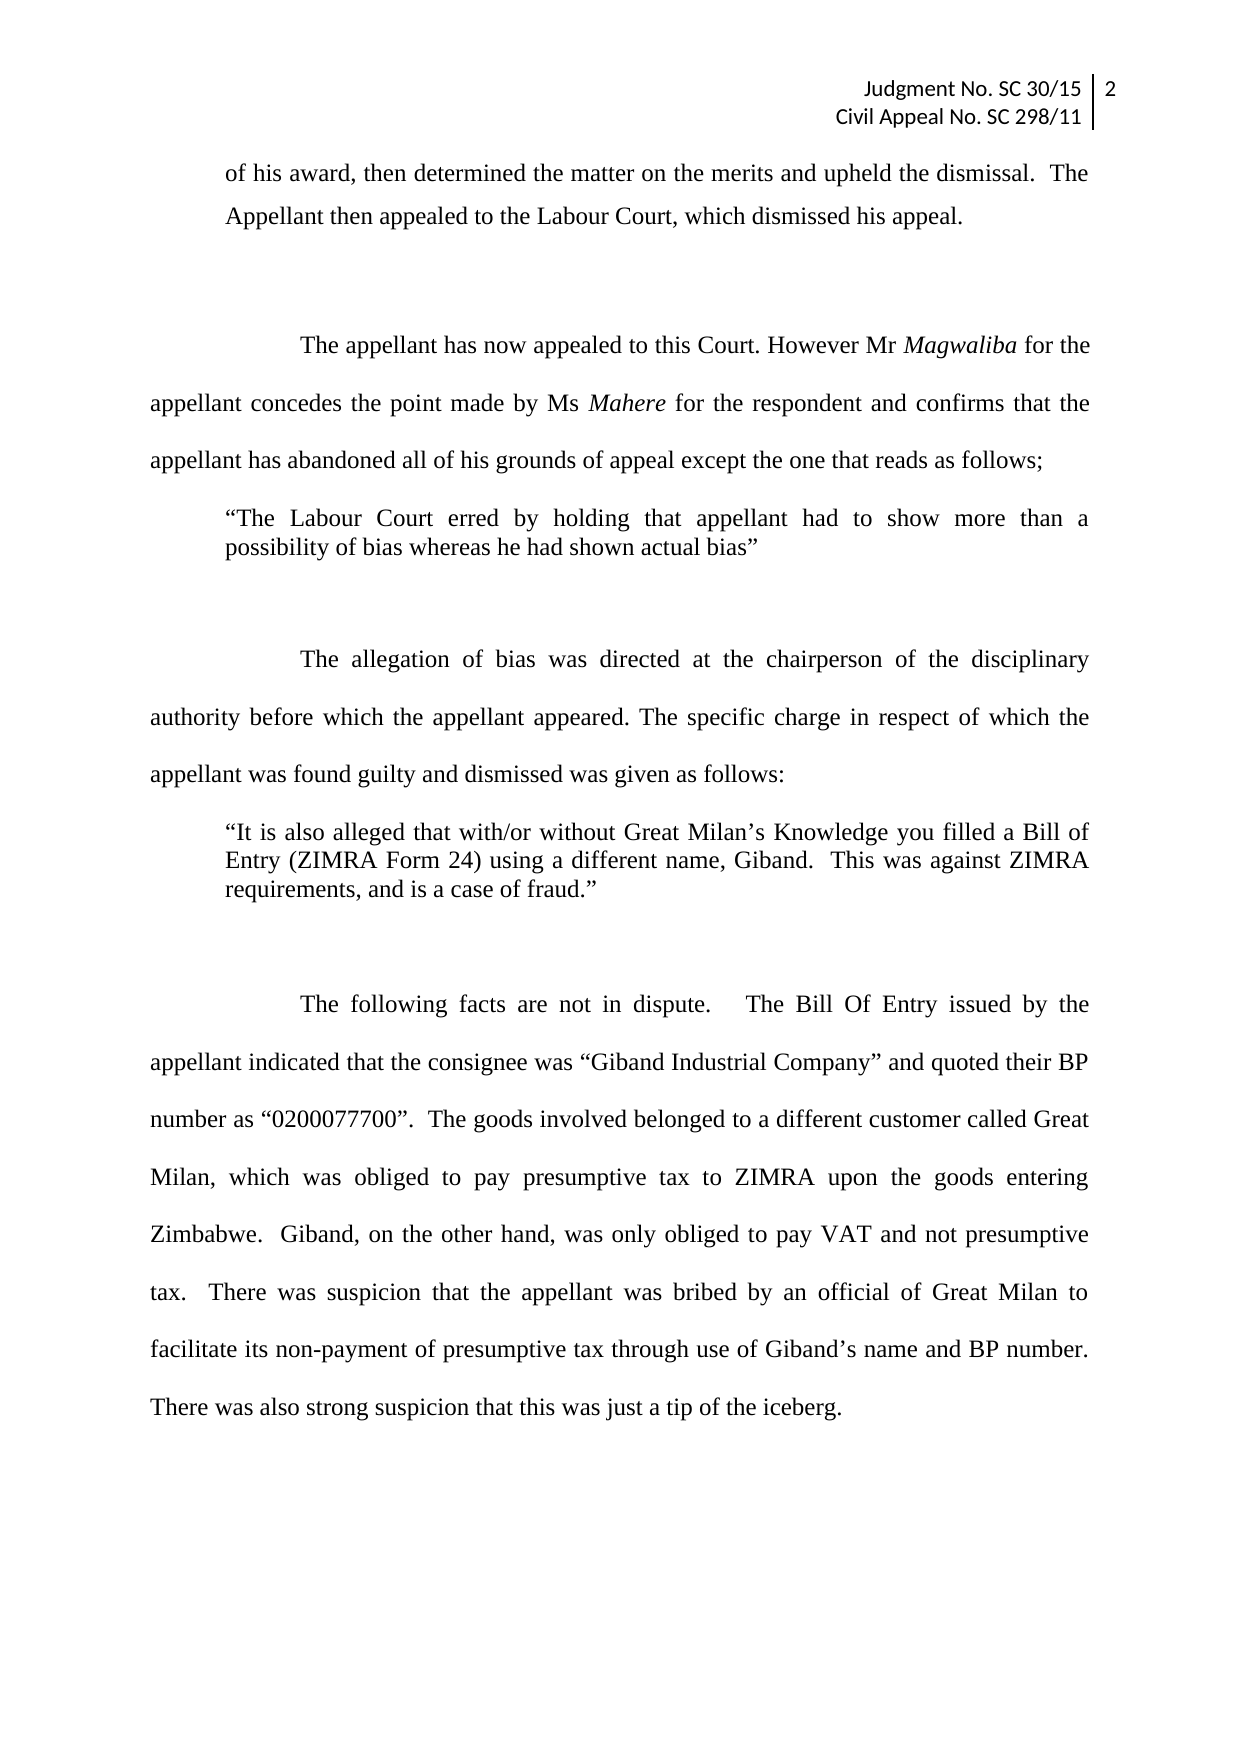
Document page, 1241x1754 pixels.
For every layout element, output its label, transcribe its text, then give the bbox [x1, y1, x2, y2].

text “The Labour Court erred by holding that appellant had to show more than a possibility of bias whereas he had shown actual bias” [225, 503, 1090, 560]
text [225, 158, 1090, 230]
text The following facts are not in dispute. The Bill Of Entry issued by the appellant indicated that the consignee was “Giband Industrial Company” and quoted their BP number as “0200077700”. The goods involved belonged to a different customer called Great Milan, which was obliged to pay presumptive tax to ZIMRA upon the goods entering Zimbabwe. Giband, on the other hand, was only obliged to pay VAT and not presumptive tax. There was suspicion that the appellant was bribed by an official of Great Milan to facilitate its non-payment of presumptive tax through use of Giband’s name and BP number. There was also strong suspicion that this was just a tip of the iceberg. [150, 989, 1090, 1421]
text The allegation of bias was directed at the chairperson of the disciplinary authority before which the appellant appeared. The specific charge in respect of which the appellant was found guilty and dismissed was given as follows: [150, 644, 1090, 788]
text The appellant has now appealed to this Court. However Mr Magwaliba for the appellant concedes the point made by Ms Mahere for the respondent and confirms that the appellant has abandoned all of his grounds of appeal except the one that reads as follows; [150, 330, 1090, 474]
text “It is also alleged that with/or without Great Milan’s Knowledge you filled a Bill of Entry (ZIMRA Form 24) using a different name, Giband. This was against ZIMRA requirements, and is a case of fraud.” [225, 817, 1090, 903]
